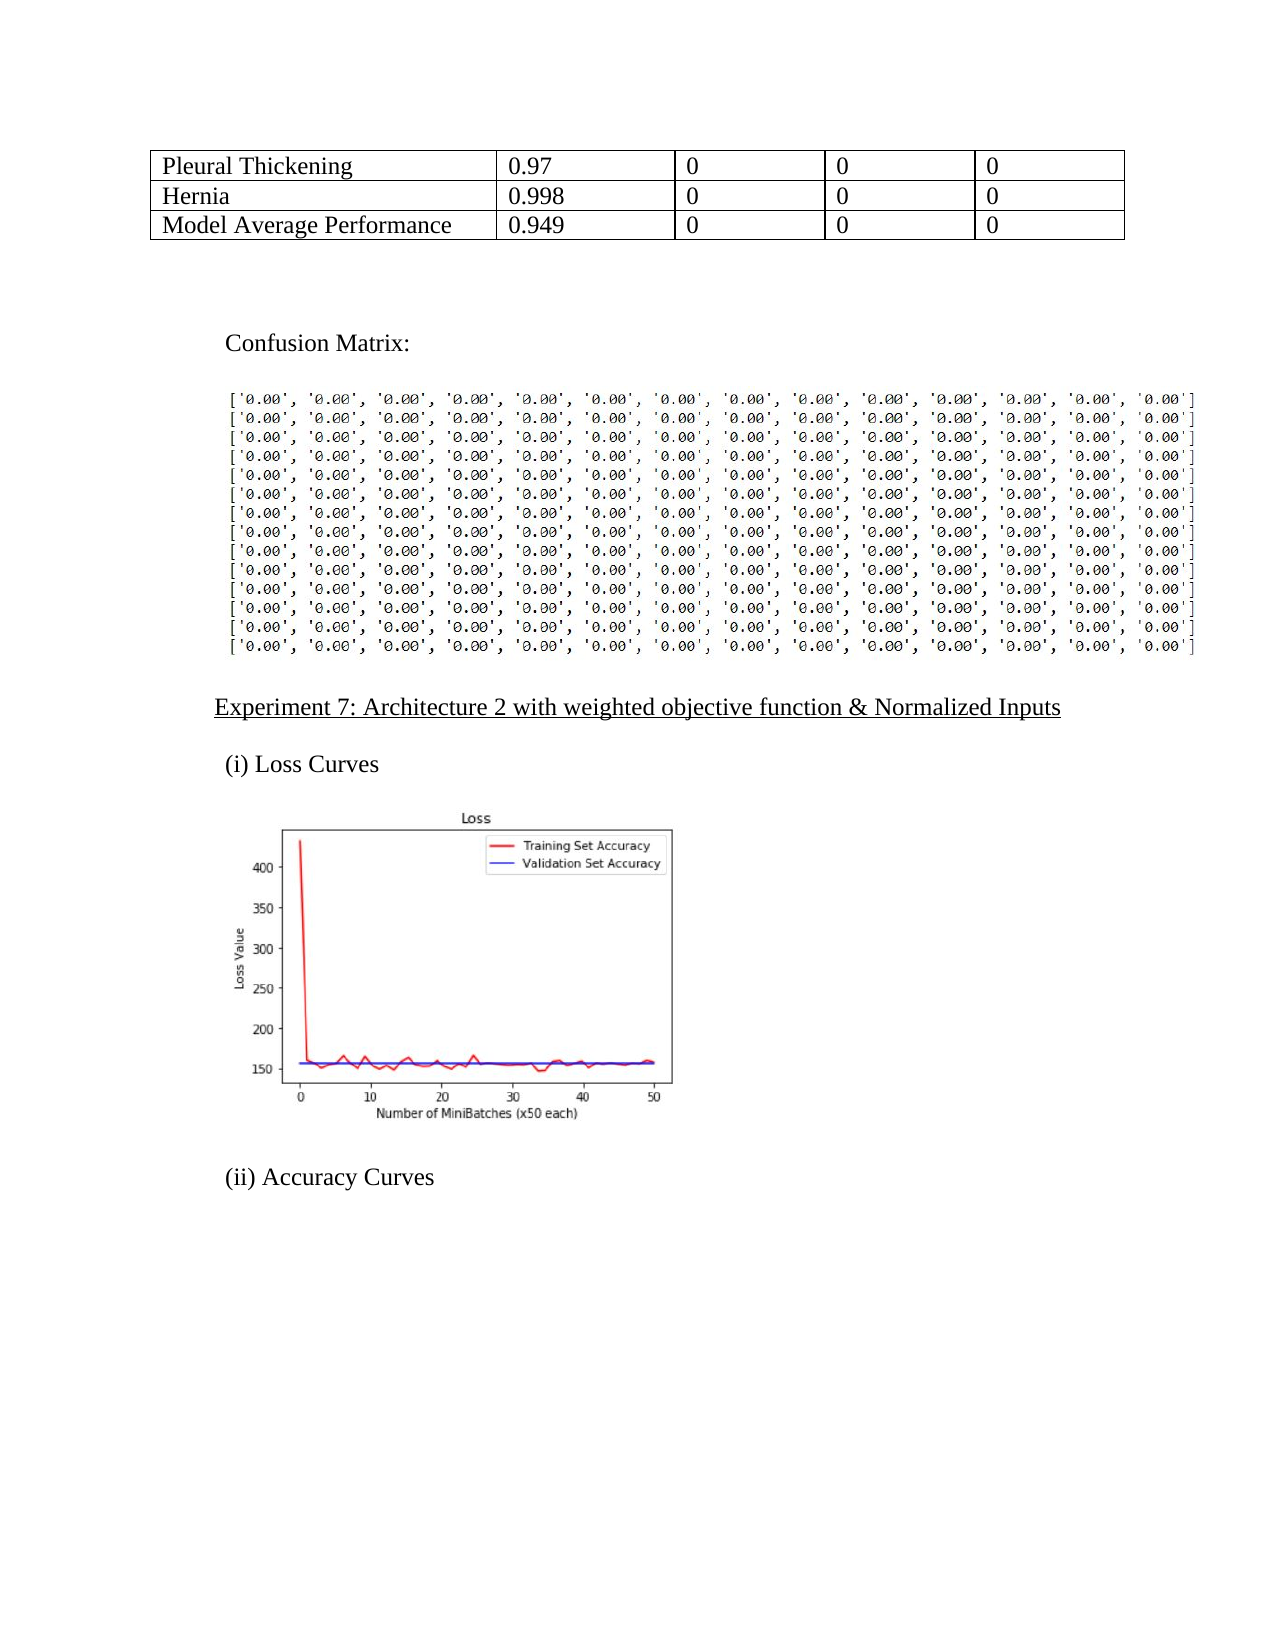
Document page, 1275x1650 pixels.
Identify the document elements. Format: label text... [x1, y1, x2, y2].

picture [225, 386, 1200, 664]
text Confusion Matrix: [225, 328, 1125, 357]
text (ii) Accuracy Curves [150, 1162, 1125, 1191]
table_cell 0.97 [497, 151, 674, 180]
table_cell Pleural Thickening [151, 151, 496, 180]
table_cell Hernia [151, 181, 496, 209]
picture [225, 808, 693, 1133]
table_cell 0 [676, 151, 824, 180]
text Experiment 7: Architecture 2 with weighted objective function & Normalized Inputs [150, 692, 1125, 721]
table_cell 0 [976, 151, 1124, 180]
table_cell Model Average Performance [151, 211, 496, 239]
table_cell 0 [826, 181, 974, 209]
table_cell 0 [976, 211, 1124, 239]
table_cell 0.998 [497, 181, 674, 209]
table_cell 0 [976, 181, 1124, 209]
table_cell 0 [676, 211, 824, 239]
table_cell 0 [826, 151, 974, 180]
text (i) Loss Curves [150, 749, 1125, 778]
table_cell 0 [826, 211, 974, 239]
table_cell 0.949 [497, 211, 674, 239]
table_cell 0 [676, 181, 824, 209]
